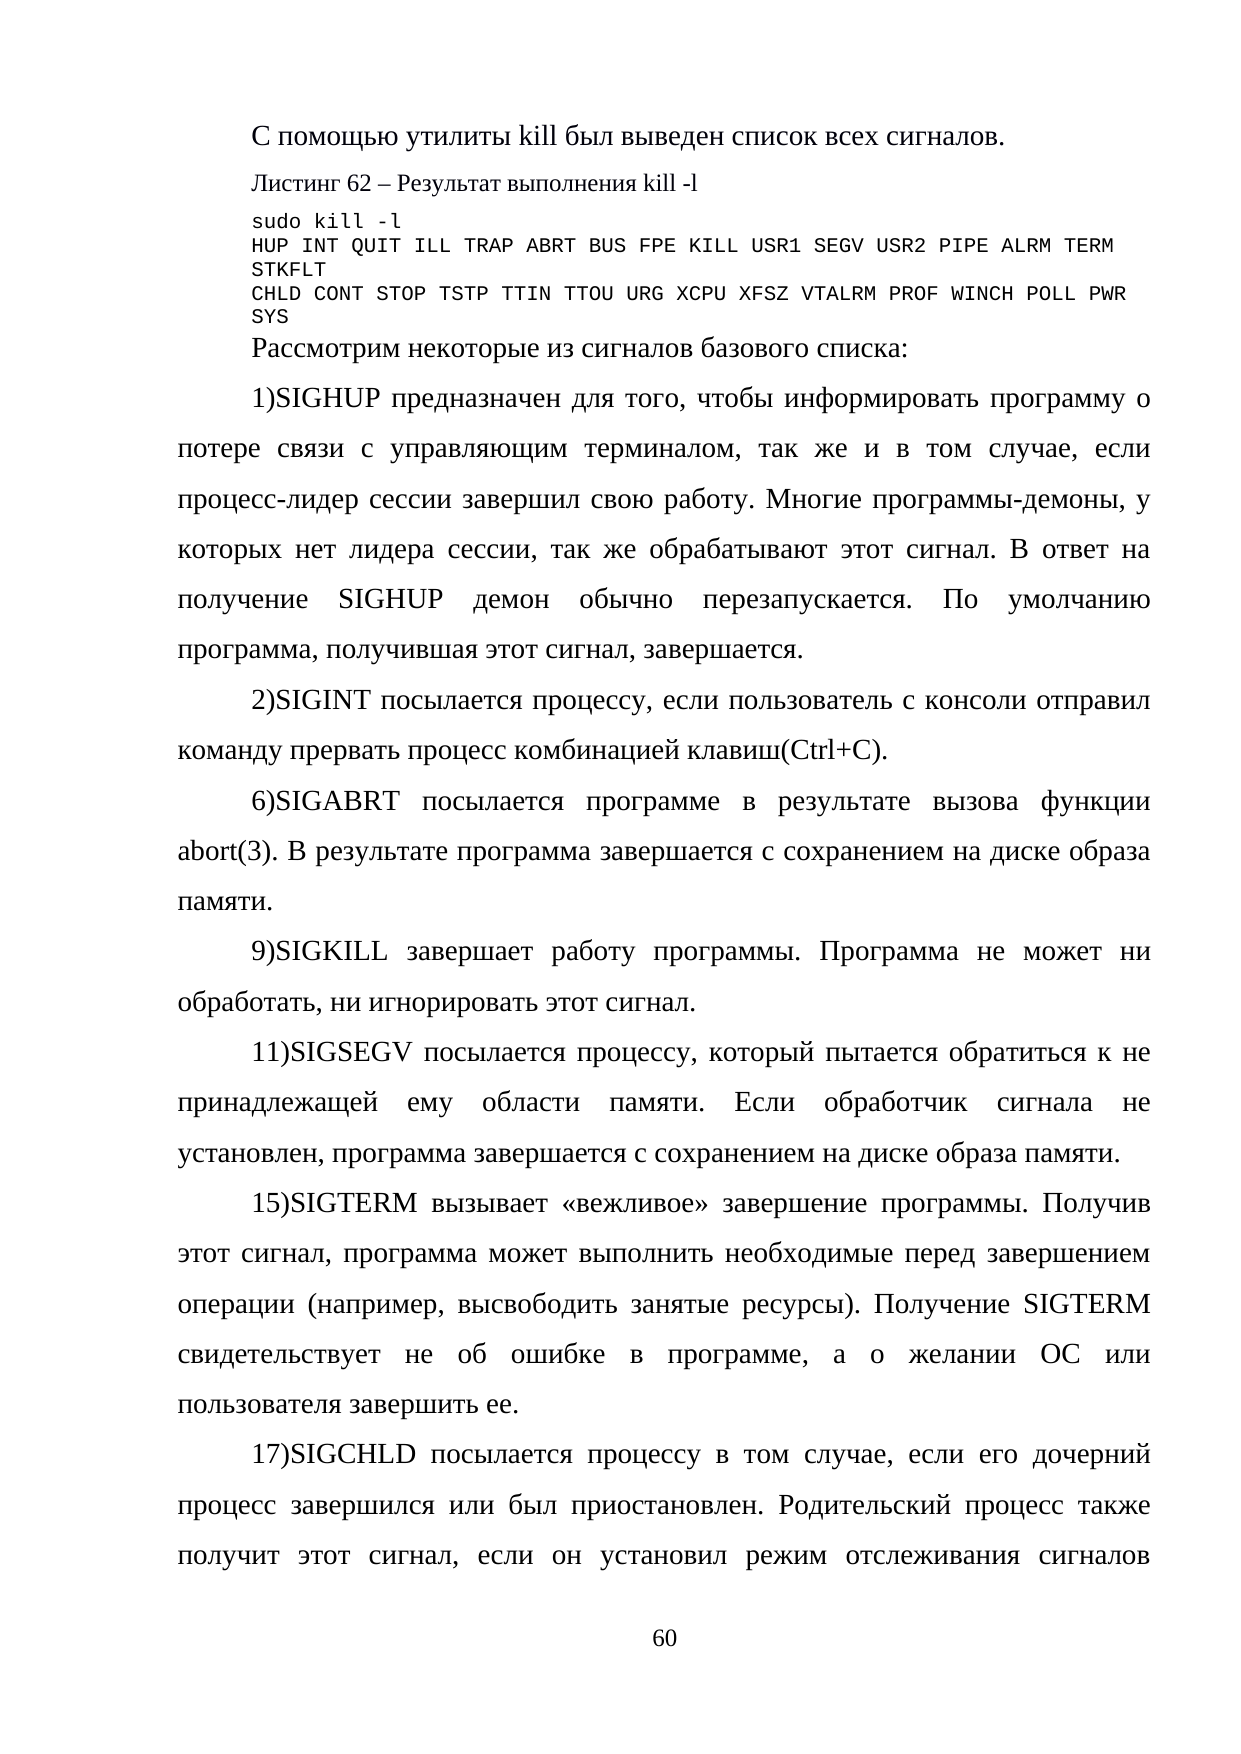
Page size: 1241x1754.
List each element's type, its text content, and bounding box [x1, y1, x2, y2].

text 9)SIGKILL завершает работу программы. Программа не может ни обработать, ни игнорировать этот сигнал. [177, 933, 1152, 1017]
text 11)SIGSEGV посылается процессу, который пытается обратиться к не принадлежащей ему области памяти. Если обработчик сигнала не установлен, программа завершается с сохранением на диске образа памяти. [177, 1034, 1152, 1168]
text 2)SIGINT посылается процессу, если пользователь с консоли отправил команду прервать процесс комбинацией клавиш(Ctrl+C). [177, 682, 1152, 766]
text С помощью утилиты kill был выведен список всех сигналов. [177, 118, 1152, 152]
text 15)SIGTERM вызывает «вежливое» завершение программы. Получив этот сигнал, программа может выполнить необходимые перед завершением операции (например, высвободить занятые ресурсы). Получение SIGTERM свидетельствует не об ошибке в программе, а о желании ОС или пользователя завершить ее. [177, 1185, 1152, 1420]
text CHLD CONT STOP TSTP TTIN TTOU URG XCPU XFSZ VTALRM PROF WINCH POLL PWR SYS [251, 282, 1152, 330]
text 6)SIGABRT посылается программе в результате вызова функции abort(3). В результате программа завершается с сохранением на диске образа памяти. [177, 783, 1152, 917]
text sudo kill -l [251, 212, 1152, 235]
text Рассмотрим некоторые из сигналов базового списка: [177, 330, 1152, 363]
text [177, 1437, 1152, 1571]
text Листинг 62 – Результат выполнения kill -l [177, 168, 1152, 197]
text 1)SIGHUP предназначен для того, чтобы информировать программу о потере связи с управляющим терминалом, так же и в том случае, если процесс-лидер сессии завершил свою работу. Многие программы-демоны, у которых нет лидера сессии, так же обрабатывают этот сигнал. В ответ на получение SIGHUP демон обычно перезапускается. По умолчанию программа, получившая этот сигнал, завершается. [177, 380, 1152, 665]
text HUP INT QUIT ILL TRAP ABRT BUS FPE KILL USR1 SEGV USR2 PIPE ALRM TERM STKFLT [251, 235, 1152, 282]
